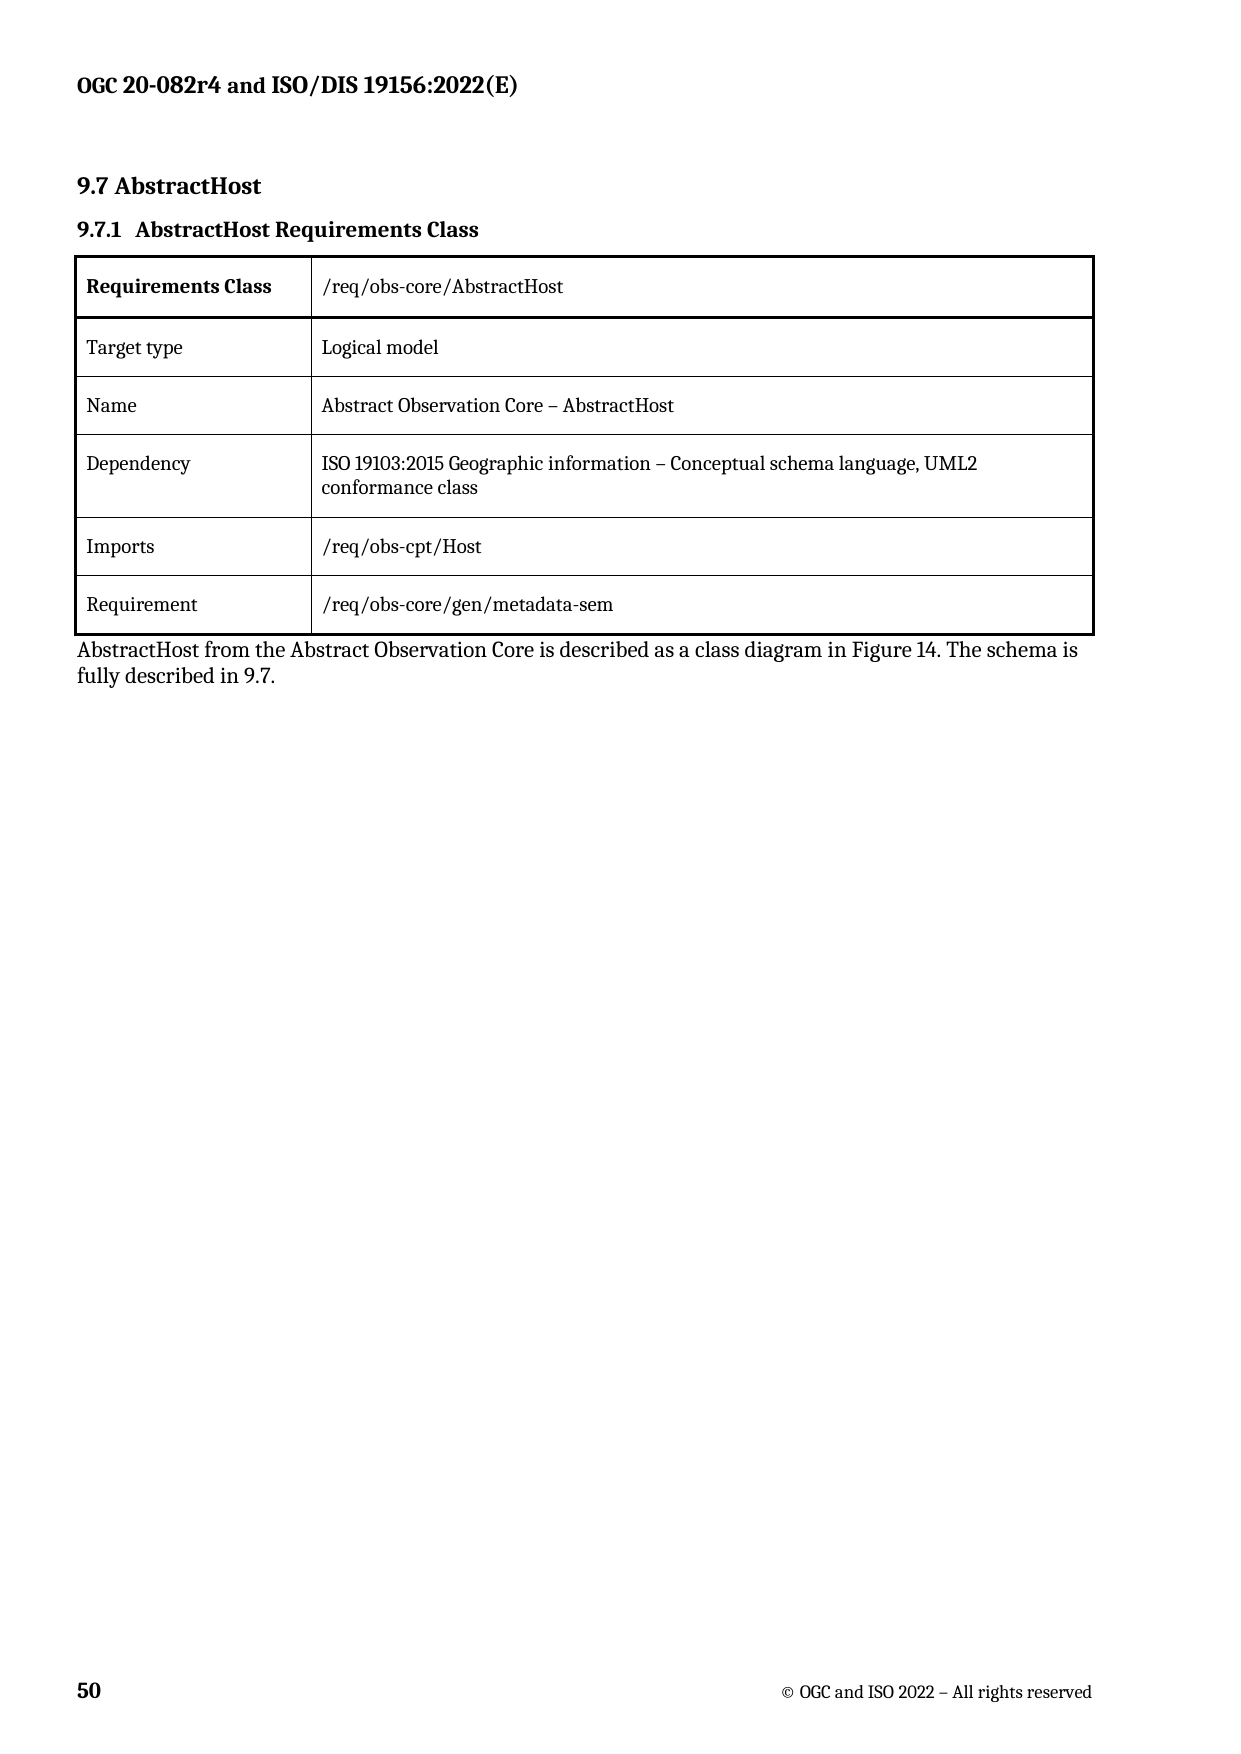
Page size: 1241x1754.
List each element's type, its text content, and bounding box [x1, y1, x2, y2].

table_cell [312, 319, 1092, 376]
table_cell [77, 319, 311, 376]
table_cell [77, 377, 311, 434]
subtitle AbstractHost [77, 174, 1092, 200]
text AbstractHost from the Abstract Observation Core is described as a class diagram in Figure 14. The schema is fully described in 9.7. [77, 636, 1092, 689]
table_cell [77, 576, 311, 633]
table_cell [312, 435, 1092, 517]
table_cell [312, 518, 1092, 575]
subtitle AbstractHost Requirements Class [77, 219, 1092, 243]
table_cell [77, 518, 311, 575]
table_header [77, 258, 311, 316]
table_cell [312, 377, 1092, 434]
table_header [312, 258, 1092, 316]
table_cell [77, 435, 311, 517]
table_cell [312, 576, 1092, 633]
